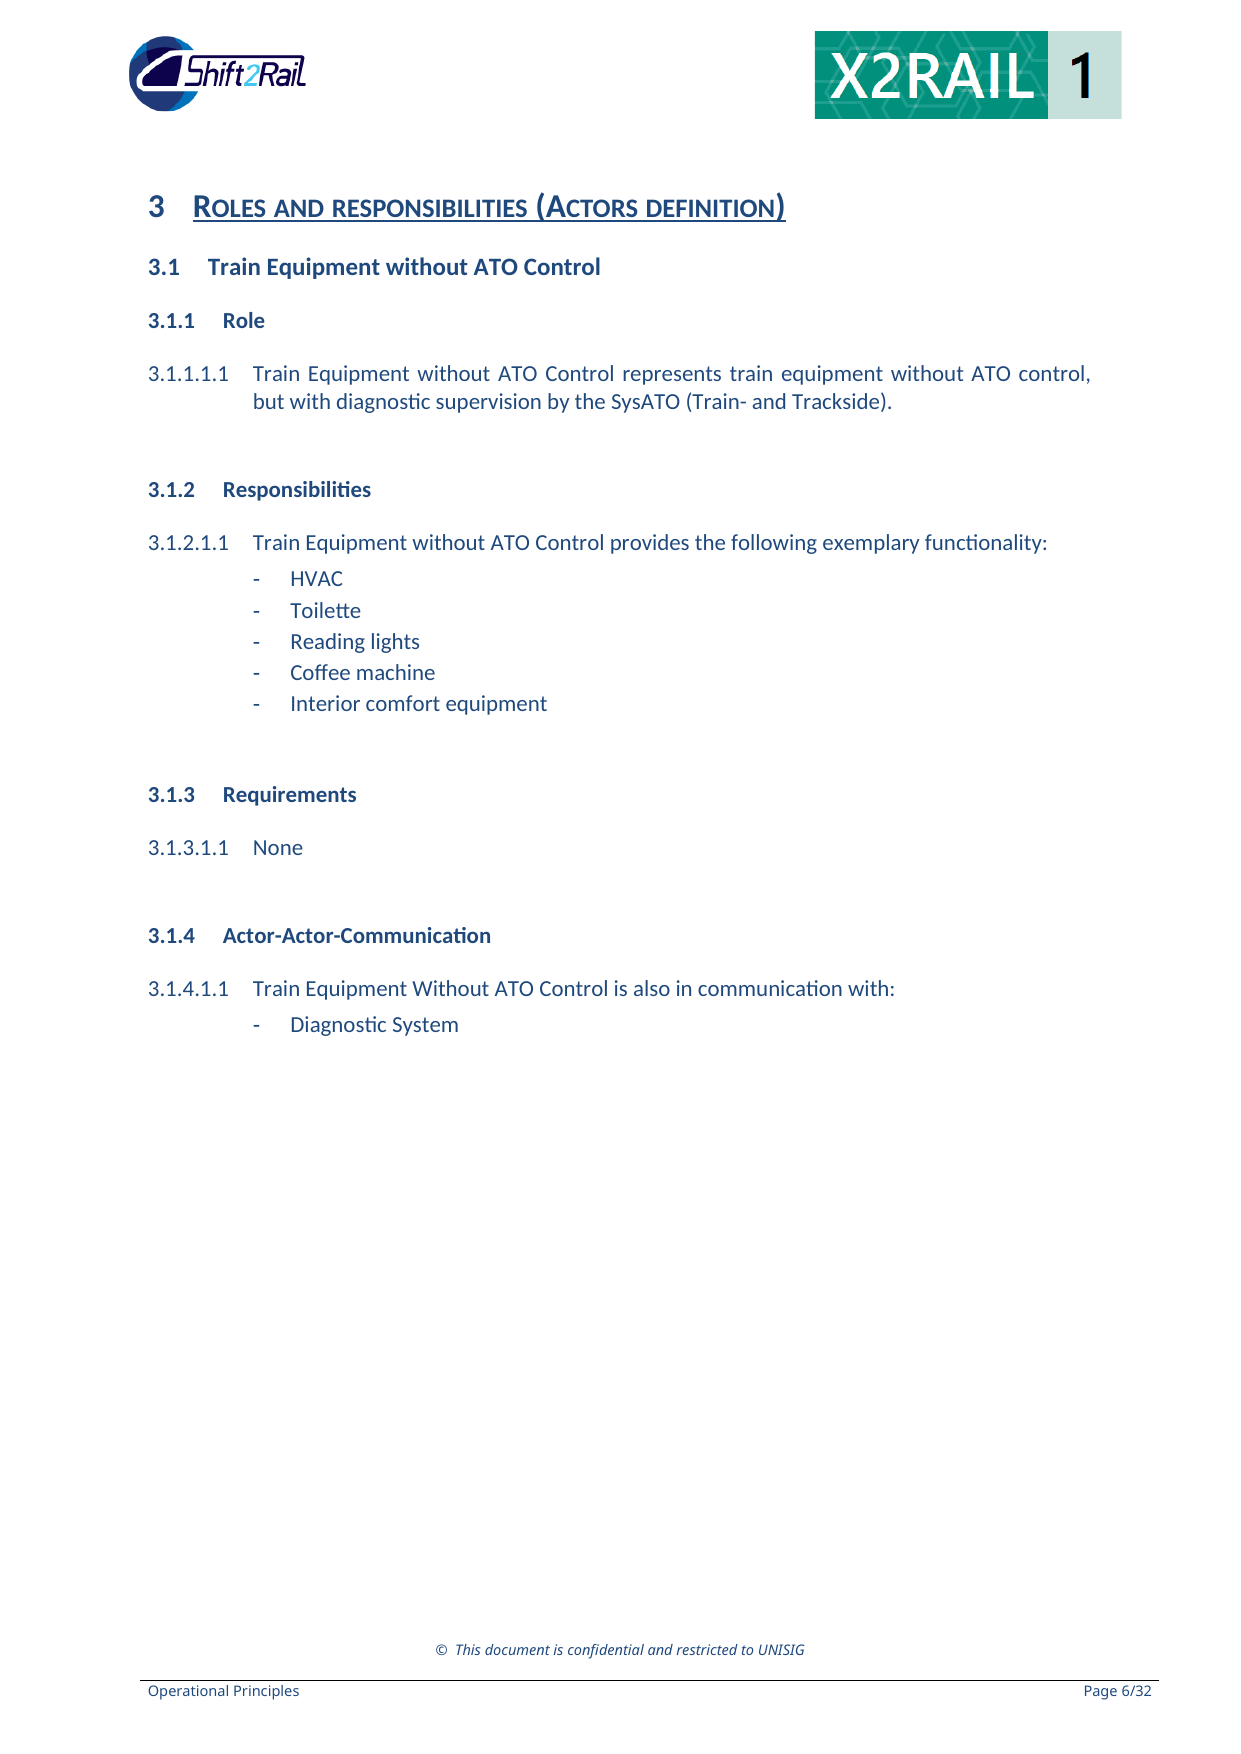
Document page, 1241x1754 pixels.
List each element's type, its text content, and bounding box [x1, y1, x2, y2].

list Toilette [253, 594, 1093, 625]
subtitle Requirements [148, 780, 1093, 808]
subtitle Train Equipment without ATO Control represents train equipment without ATO control, but with diagnostic supervision by the SysATO (Train- and Trackside). [148, 359, 1093, 415]
subtitle Responsibilities [148, 475, 1093, 503]
subtitle None [148, 833, 1093, 861]
list Coffee machine [253, 656, 1093, 687]
picture [117, 29, 318, 119]
list HVAC [253, 562, 1093, 594]
list Diagnostic System [253, 1008, 1093, 1039]
list Interior comfort equipment [253, 687, 1093, 719]
list Reading lights [253, 625, 1093, 656]
picture [814, 31, 1122, 119]
subtitle Train Equipment without ATO Control [148, 251, 1093, 281]
subtitle Role [148, 306, 1093, 334]
subtitle Train Equipment without ATO Control provides the following exemplary functionality: [148, 528, 1093, 556]
subtitle Roles and responsibilities (Actors definition) [118, 185, 1093, 226]
subtitle Train Equipment Without ATO Control is also in communication with: [148, 974, 1093, 1002]
subtitle Actor-Actor-Communication [148, 921, 1093, 949]
